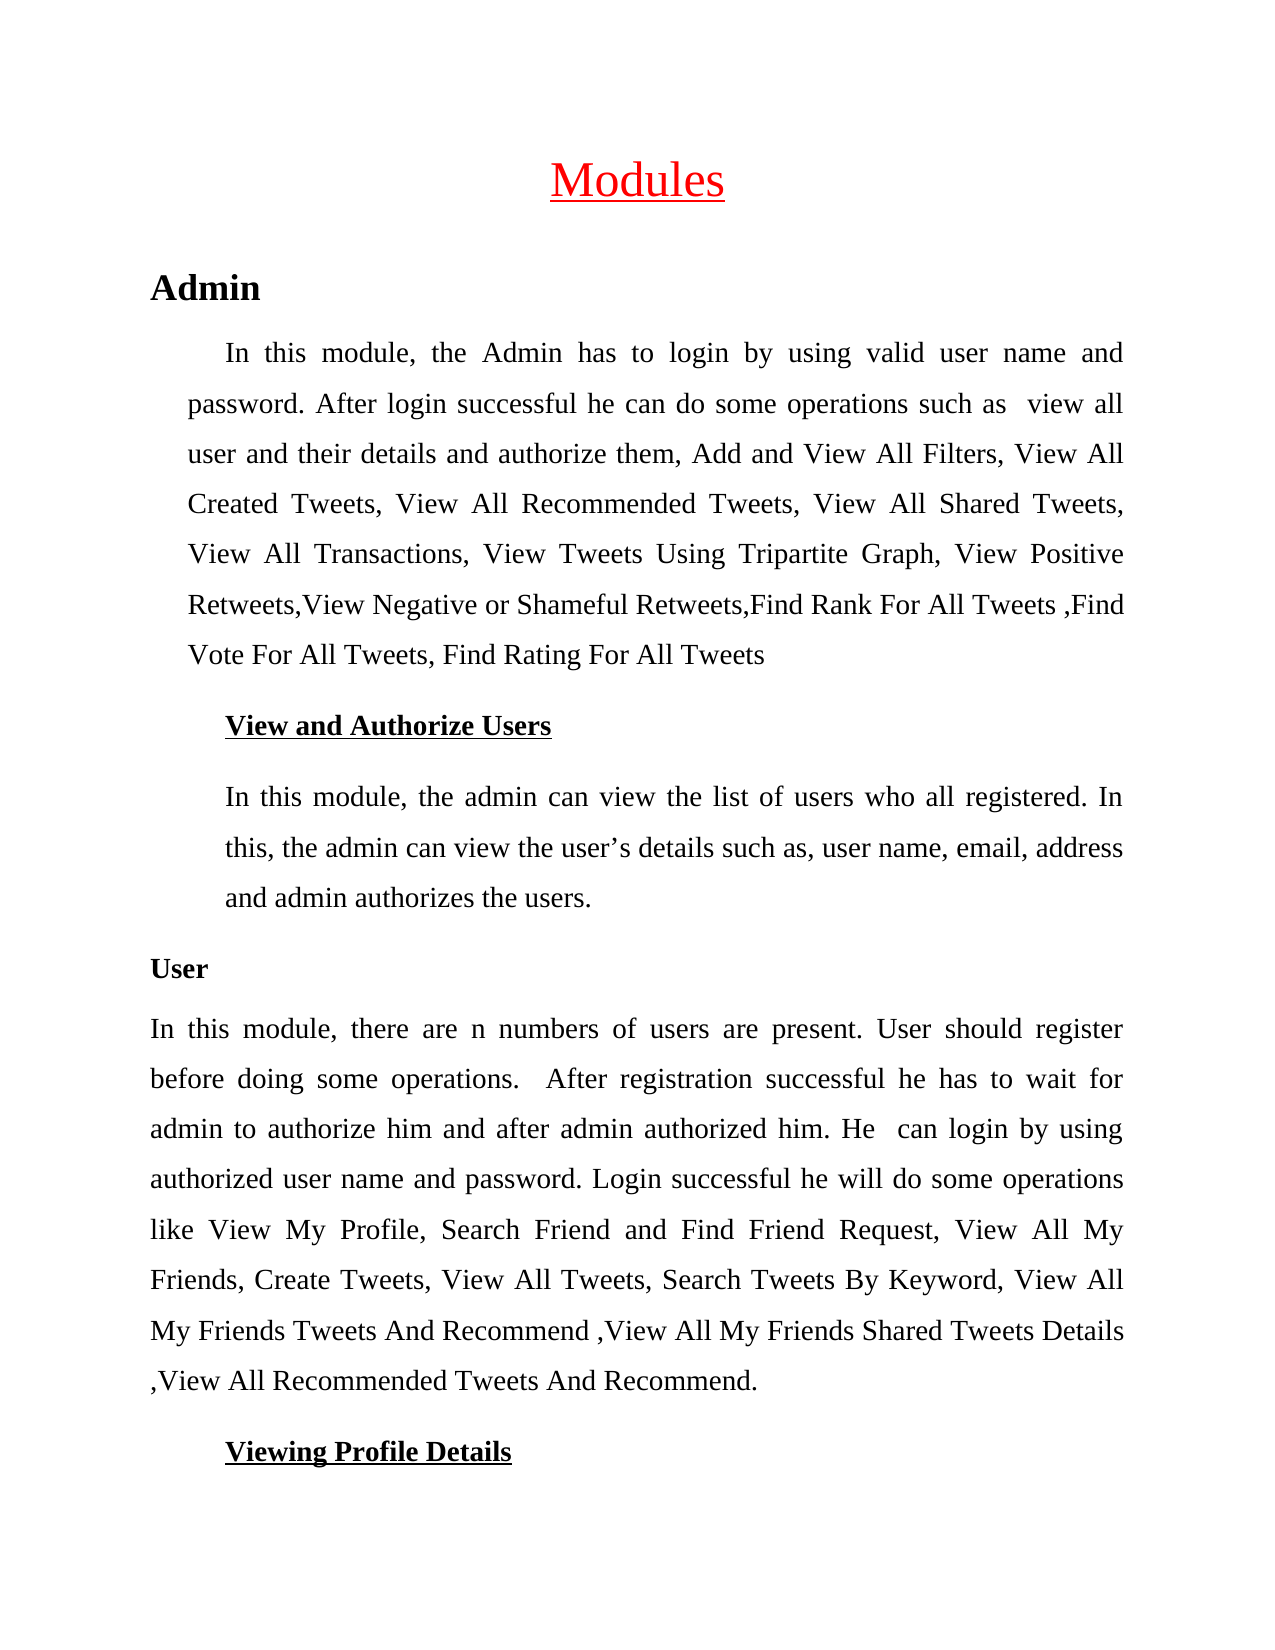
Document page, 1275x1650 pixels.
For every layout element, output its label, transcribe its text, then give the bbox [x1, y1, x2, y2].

list View and Authorize Users [225, 708, 1125, 742]
text In this module, the Admin has to login by using valid user name and password. After login successful he can do some operations such as view all user and their details and authorize them, Add and View All Filters, View All Created Tweets, View All Recommended Tweets, View All Shared Tweets, View All Transactions, View Tweets Using Tripartite Graph, View Positive Retweets,View Negative or Shameful Retweets,Find Rank For All Tweets ,Find Vote For All Tweets, Find Rating For All Tweets [187, 335, 1125, 671]
text In this module, there are n numbers of users are present. User should register before doing some operations. After registration successful he has to wait for admin to authorize him and after admin authorized him. He can login by using authorized user name and password. Login successful he will do some operations like View My Profile, Search Friend and Find Friend Request, View All My Friends, Create Tweets, View All Tweets, Search Tweets By Keyword, View All My Friends Tweets And Recommend ,View All My Friends Shared Tweets Details ,View All Recommended Tweets And Recommend. [150, 1011, 1125, 1396]
text Viewing Profile Details [225, 1434, 1125, 1468]
text In this module, the admin can view the list of users who all registered. In this, the admin can view the user’s details such as, user name, email, address and admin authorizes the users. [225, 779, 1125, 914]
text User [150, 951, 1125, 985]
text Modules [150, 150, 1125, 207]
text Admin [150, 265, 1125, 308]
